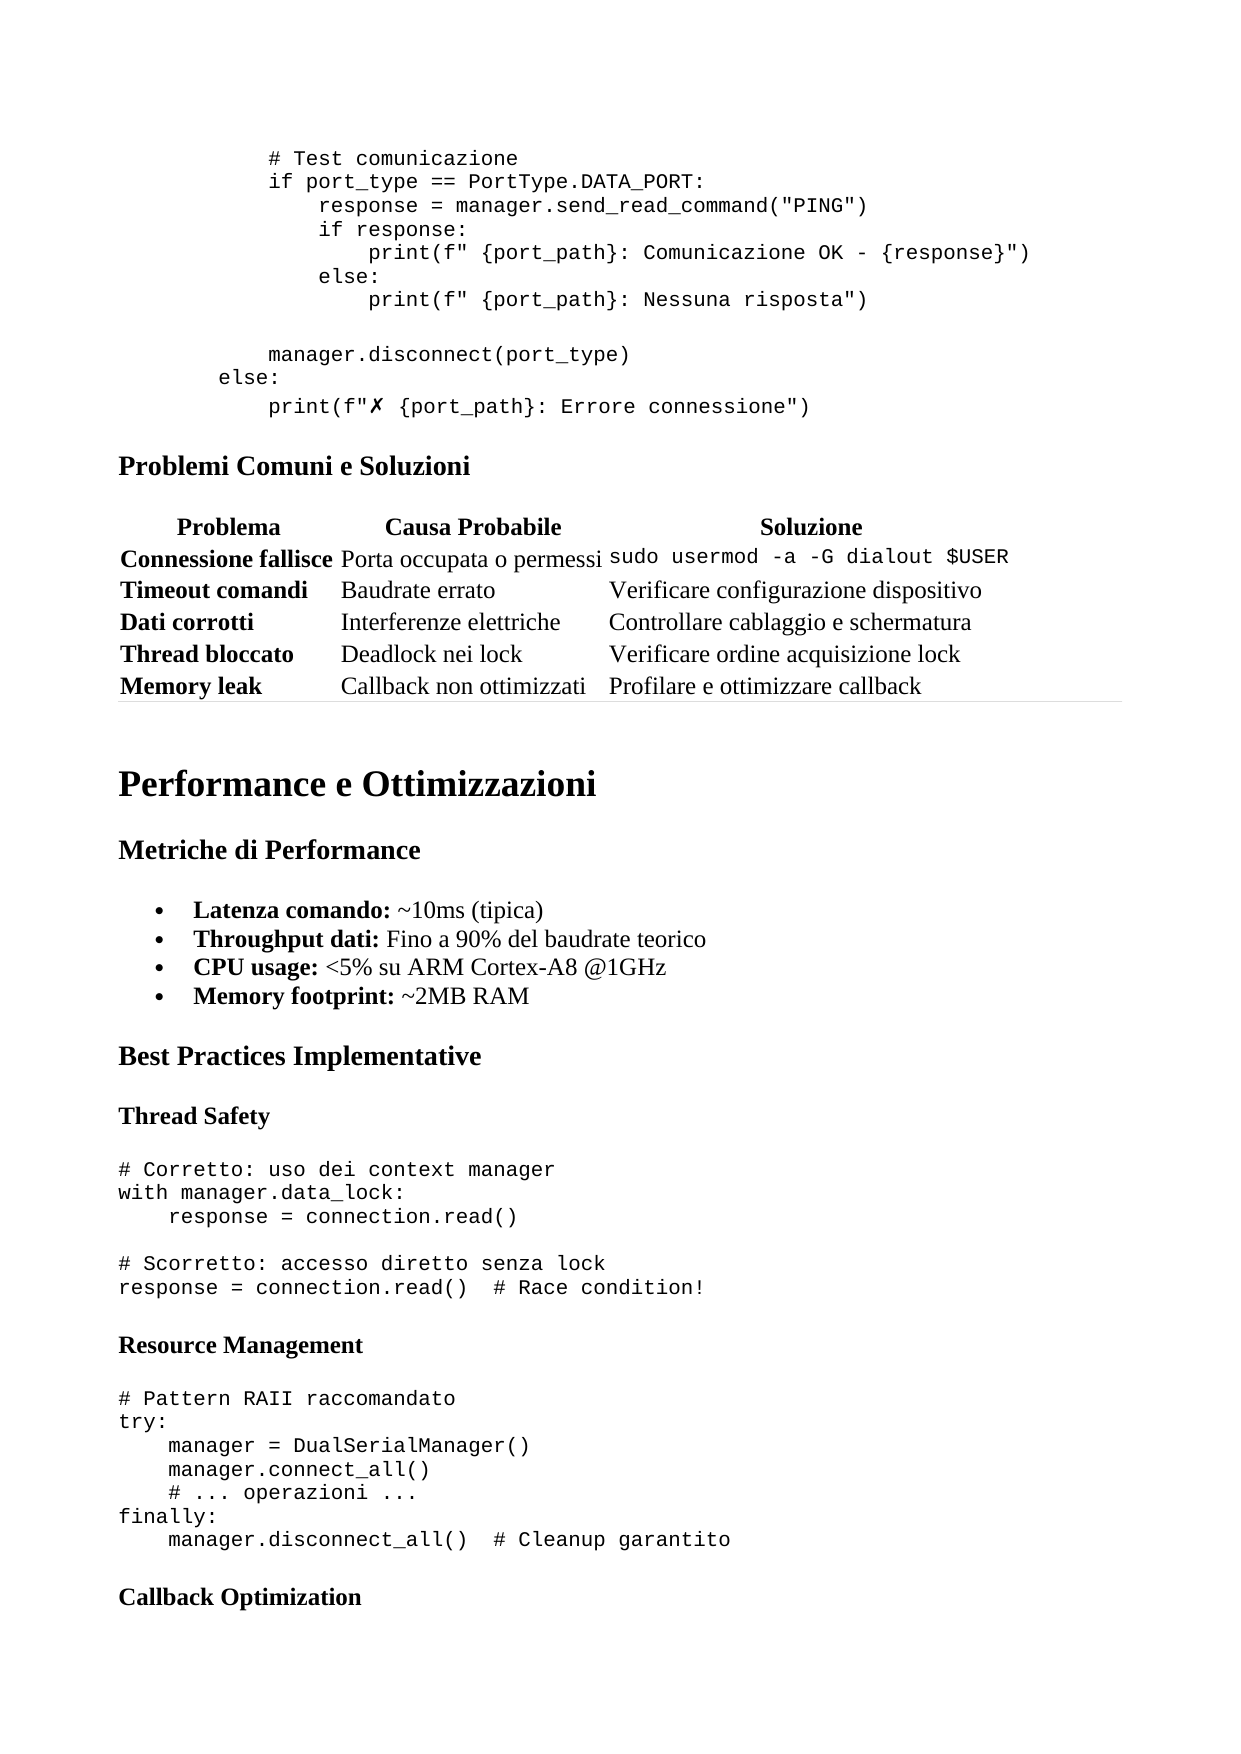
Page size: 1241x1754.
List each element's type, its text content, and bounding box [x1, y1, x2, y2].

table_header Problema [118, 510, 339, 542]
table_cell Thread bloccato [118, 638, 339, 669]
list Latenza comando: ~10ms (tipica) [156, 895, 1122, 924]
text Metriche di Performance [118, 833, 1122, 866]
text # ... operazioni ... [118, 1482, 1122, 1506]
text print(f"✗ {port_path}: Errore connessione") [118, 391, 1122, 419]
text print(f" {port_path}: Comunicazione OK - {response}") [118, 242, 1122, 266]
text # Pattern RAII raccomandato [118, 1388, 1122, 1411]
table_cell sudo usermod -a -G dialout $USER [607, 542, 1015, 574]
table_cell Connessione fallisce [118, 542, 339, 574]
table_cell Profilare e ottimizzare callback [607, 670, 1015, 701]
text if response: [118, 218, 1122, 242]
text if port_type == PortType.DATA_PORT: [118, 171, 1122, 195]
text with manager.data_lock: [118, 1182, 1122, 1206]
text Problemi Comuni e Soluzioni [118, 449, 1122, 481]
table_cell Verificare ordine acquisizione lock [607, 638, 1015, 669]
text Thread Safety [118, 1101, 1122, 1129]
table_header Soluzione [607, 510, 1015, 542]
list Memory footprint: ~2MB RAM [156, 981, 1122, 1010]
text finally: [118, 1506, 1122, 1529]
table_cell Deadlock nei lock [339, 638, 607, 669]
table_cell Callback non ottimizzati [339, 670, 607, 701]
table_cell Verificare configurazione dispositivo [607, 574, 1015, 606]
table_cell Controllare cablaggio e schermatura [607, 606, 1015, 638]
text manager = DualSerialManager() [118, 1435, 1122, 1458]
text Resource Management [118, 1330, 1122, 1358]
text manager.disconnect_all() # Cleanup garantito [118, 1529, 1122, 1553]
text # Corretto: uso dei context manager [118, 1159, 1122, 1182]
list Throughput dati: Fino a 90% del baudrate teorico [156, 924, 1122, 952]
text response = connection.read() # Race condition! [118, 1277, 1122, 1301]
table_cell Porta occupata o permessi [339, 542, 607, 574]
table_cell Timeout comandi [118, 574, 339, 606]
text response = connection.read() [118, 1206, 1122, 1229]
text else: [118, 266, 1122, 289]
table_cell Baudrate errato [339, 574, 607, 606]
text Best Practices Implementative [118, 1039, 1122, 1072]
table_cell Memory leak [118, 670, 339, 701]
text Performance e Ottimizzazioni [118, 761, 1122, 804]
text manager.connect_all() [118, 1458, 1122, 1482]
table_cell Dati corrotti [118, 606, 339, 638]
text # Scorretto: accesso diretto senza lock [118, 1253, 1122, 1277]
table_header Causa Probabile [339, 510, 607, 542]
text Callback Optimization [118, 1582, 1122, 1611]
text manager.disconnect(port_type) [118, 344, 1122, 367]
list CPU usage: <5% su ARM Cortex-A8 @1GHz [156, 952, 1122, 981]
text response = manager.send_read_command("PING") [118, 195, 1122, 218]
text else: [118, 367, 1122, 391]
text try: [118, 1411, 1122, 1435]
text # Test comunicazione [118, 148, 1122, 171]
table_cell Interferenze elettriche [339, 606, 607, 638]
text print(f" {port_path}: Nessuna risposta") [118, 289, 1122, 313]
